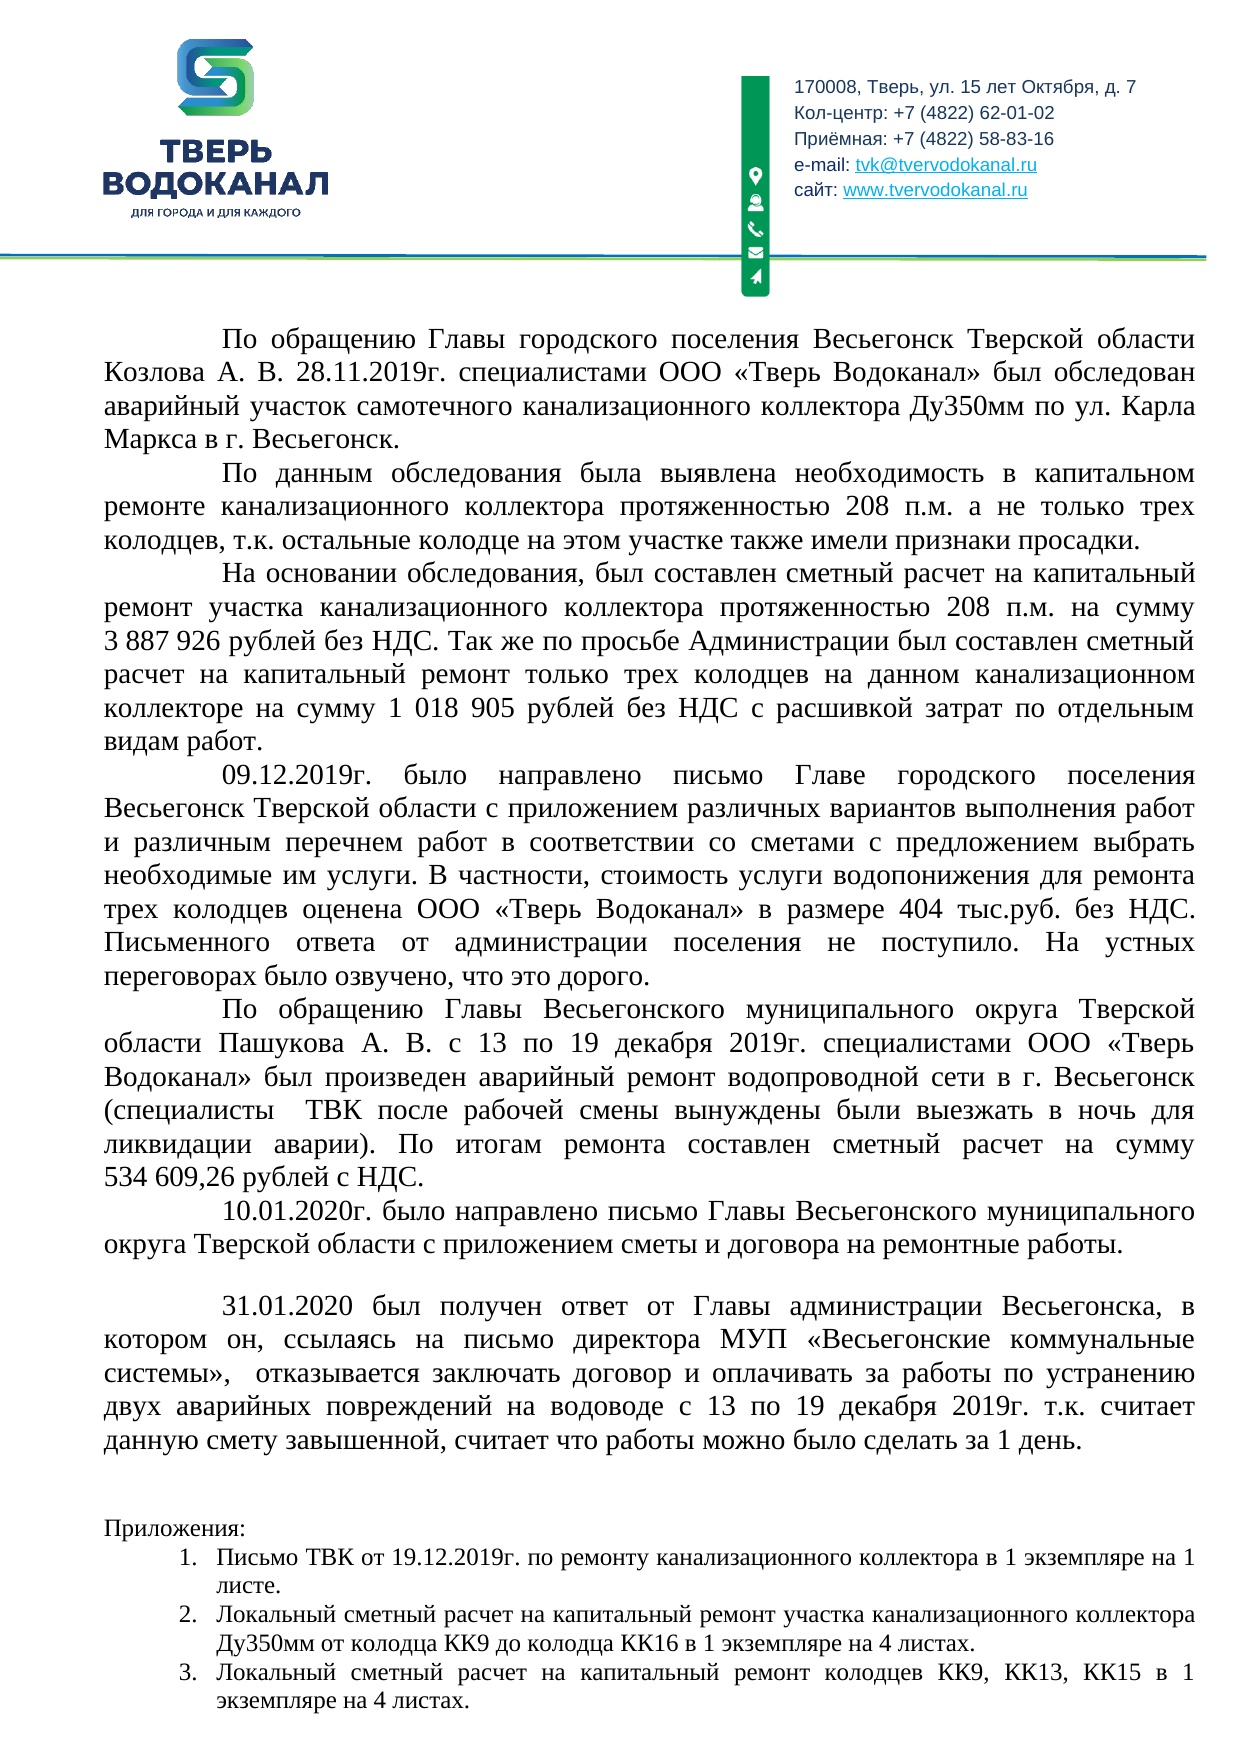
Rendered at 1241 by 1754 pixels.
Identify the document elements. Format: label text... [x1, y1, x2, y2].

text 09.12.2019г. было направлено письмо Главе городского поселения Весьегонск Тверской области с приложением различных вариантов выполнения работ и различным перечнем работ в соответствии со сметами с предложением выбрать необходимые им услуги. В частности, стоимость услуги водопонижения для ремонта трех колодцев оценена ООО «Тверь Водоканал» в размере 404 тыс.руб. без НДС. Письменного ответа от администрации поселения не поступило. На устных переговорах было озвучено, что это дорого. [103, 757, 1196, 992]
text На основании обследования, был составлен сметный расчет на капитальный ремонт участка канализационного коллектора протяженностью 208 п.м. на сумму 3 887 926 рублей без НДС. Так же по просьбе Администрации был составлен сметный расчет на капитальный ремонт только трех колодцев на данном канализационном коллекторе на сумму 1 018 905 рублей без НДС с расшивкой затрат по отдельным видам работ. [103, 556, 1196, 757]
picture [103, 39, 328, 218]
text По обращению Главы городского поселения Весьегонск Тверской области Козлова А. В. 28.11.2019г. специалистами ООО «Тверь Водоканал» был обследован аварийный участок самотечного канализационного коллектора Ду350мм по ул. Карла Маркса в г. Весьегонск. [103, 321, 1196, 455]
text По данным обследования была выявлена необходимость в капитальном ремонте канализационного коллектора протяженностью 208 п.м. а не только трех колодцев, т.к. остальные колодце на этом участке также имели признаки просадки. [103, 455, 1196, 556]
text Приложения: [103, 1513, 1196, 1542]
picture [741, 76, 770, 297]
text По обращению Главы Весьегонского муниципального округа Тверской области Пашукова А. В. с 13 по 19 декабря 2019г. специалистами ООО «Тверь Водоканал» был произведен аварийный ремонт водопроводной сети в г. Весьегонск (специалисты ТВК после рабочей смены вынуждены были выезжать в ночь для ликвидации аварии). По итогам ремонта составлен сметный расчет на сумму 534 609,26 рублей с НДС. [103, 992, 1196, 1193]
list Локальный сметный расчет на капитальный ремонт колодцев КК9, КК13, КК15 в 1 экземпляре на 4 листах. [178, 1657, 1196, 1714]
list Письмо ТВК от 19.12.2019г. по ремонту канализационного коллектора в 1 экземпляре на 1 листе. [178, 1542, 1196, 1599]
text 31.01.2020 был получен ответ от Главы администрации Весьегонска, в котором он, ссылаясь на письмо директора МУП «Весьегонские коммунальные системы», отказывается заключать договор и оплачивать за работы по устранению двух аварийных повреждений на водоводе с 13 по 19 декабря 2019г. т.к. считает данную смету завышенной, считает что работы можно было сделать за 1 день. [103, 1288, 1196, 1456]
text 10.01.2020г. было направлено письмо Главы Весьегонского муниципального округа Тверской области с приложением сметы и договора на ремонтные работы. [103, 1193, 1196, 1260]
list Локальный сметный расчет на капитальный ремонт участка канализационного коллектора Ду350мм от колодца КК9 до колодца КК16 в 1 экземпляре на 4 листах. [178, 1599, 1196, 1657]
